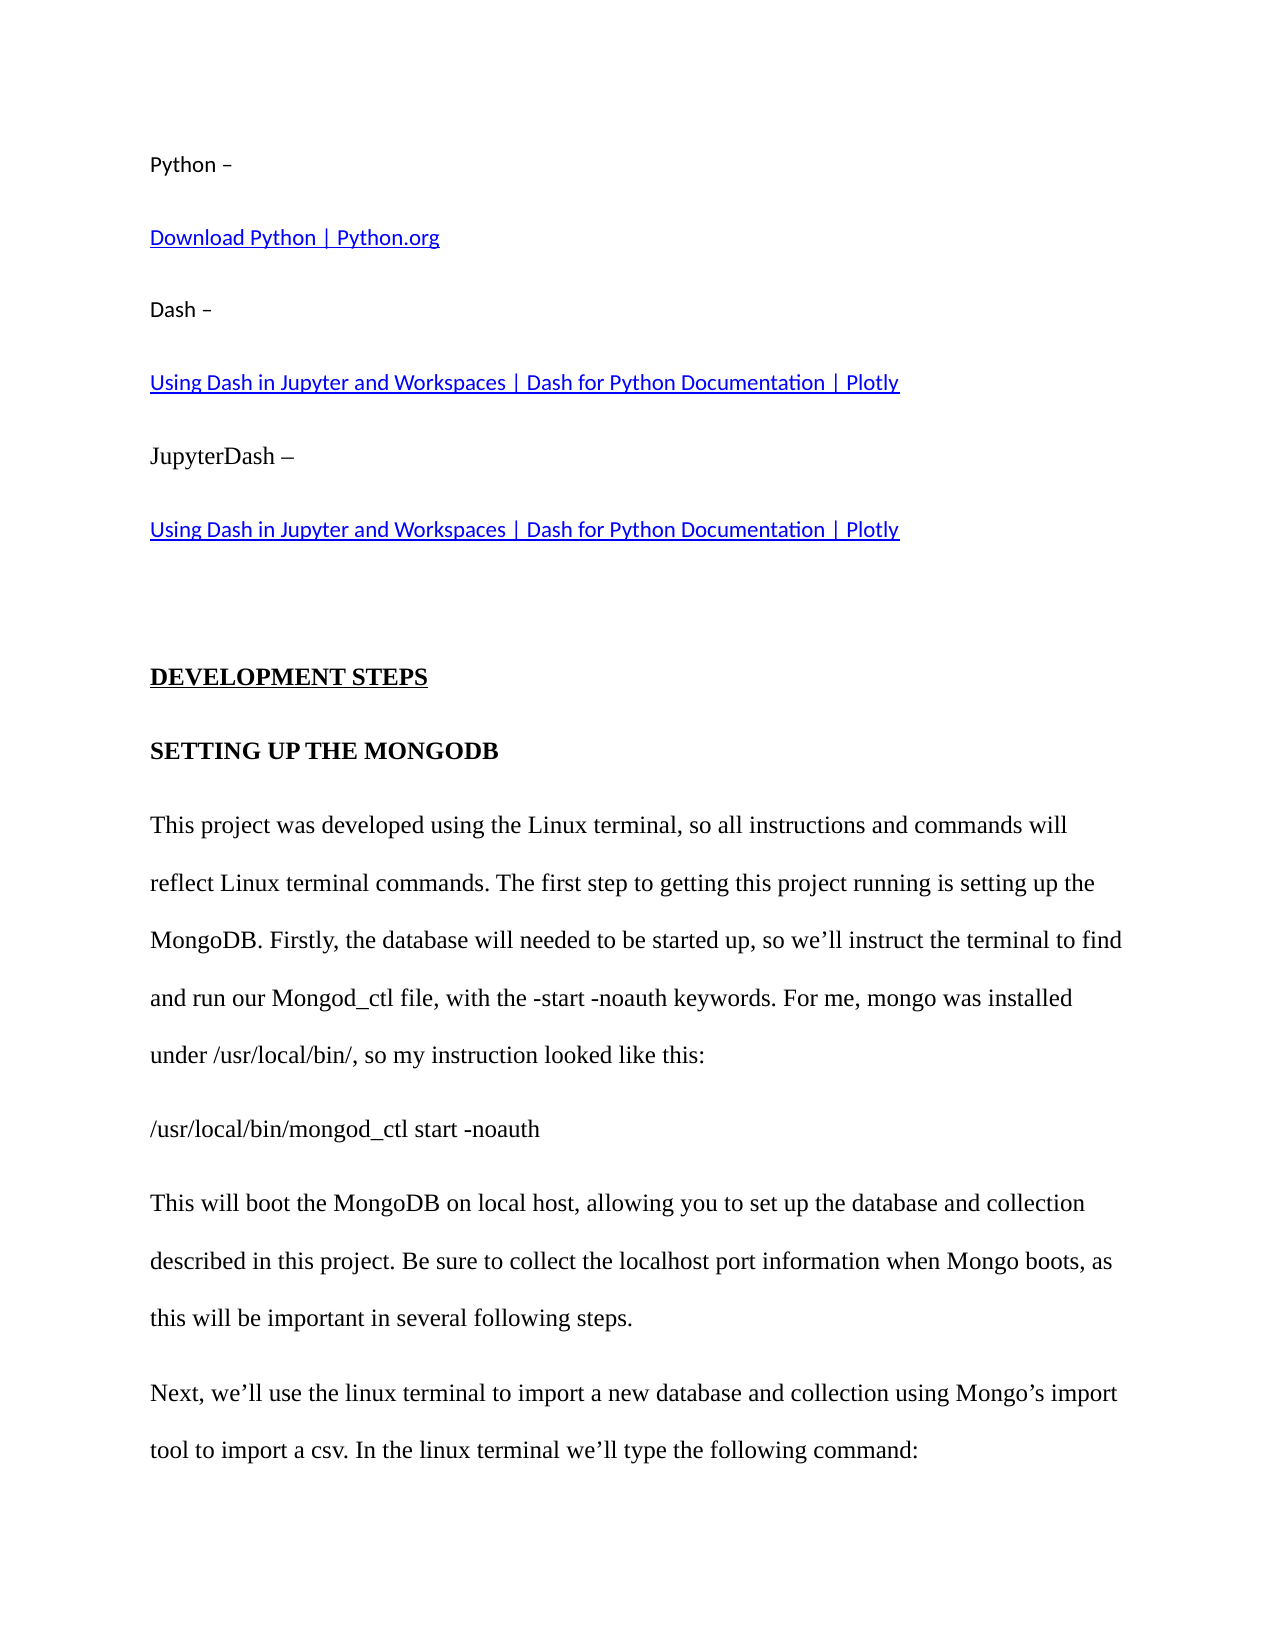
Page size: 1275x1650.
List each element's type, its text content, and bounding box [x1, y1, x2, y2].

text SETTING UP THE MONGODB [150, 736, 1125, 765]
text DEVELOPMENT STEPS [150, 662, 1125, 691]
text Next, we’ll use the linux terminal to import a new database and collection using Mongo’s import tool to import a csv. In the linux terminal we’ll type the following command: [150, 1378, 1125, 1464]
text Dash – [150, 295, 1125, 323]
text Using Dash in Jupyter and Workspaces | Dash for Python Documentation | Plotly [150, 368, 1125, 396]
text /usr/local/bin/mongod_ctl start -noauth [150, 1114, 1125, 1143]
text Python – [150, 150, 1125, 178]
text Download Python | Python.org [150, 223, 1125, 251]
text JupyterDash – [150, 441, 1125, 469]
text This will boot the MongoDB on local host, allowing you to set up the database and collection described in this project. Be sure to collect the localhost port information when Mongo boots, as this will be important in several following steps. [150, 1188, 1125, 1332]
text Using Dash in Jupyter and Workspaces | Dash for Python Documentation | Plotly [150, 515, 1125, 543]
text This project was developed using the Linux terminal, so all instructions and commands will reflect Linux terminal commands. The first step to getting this project running is setting up the MongoDB. Firstly, the database will needed to be started up, so we’ll instruct the terminal to find and run our Mongod_ctl file, with the -start -noauth keywords. For me, mongo was installed under /usr/local/bin/, so my instruction looked like this: [150, 810, 1125, 1069]
